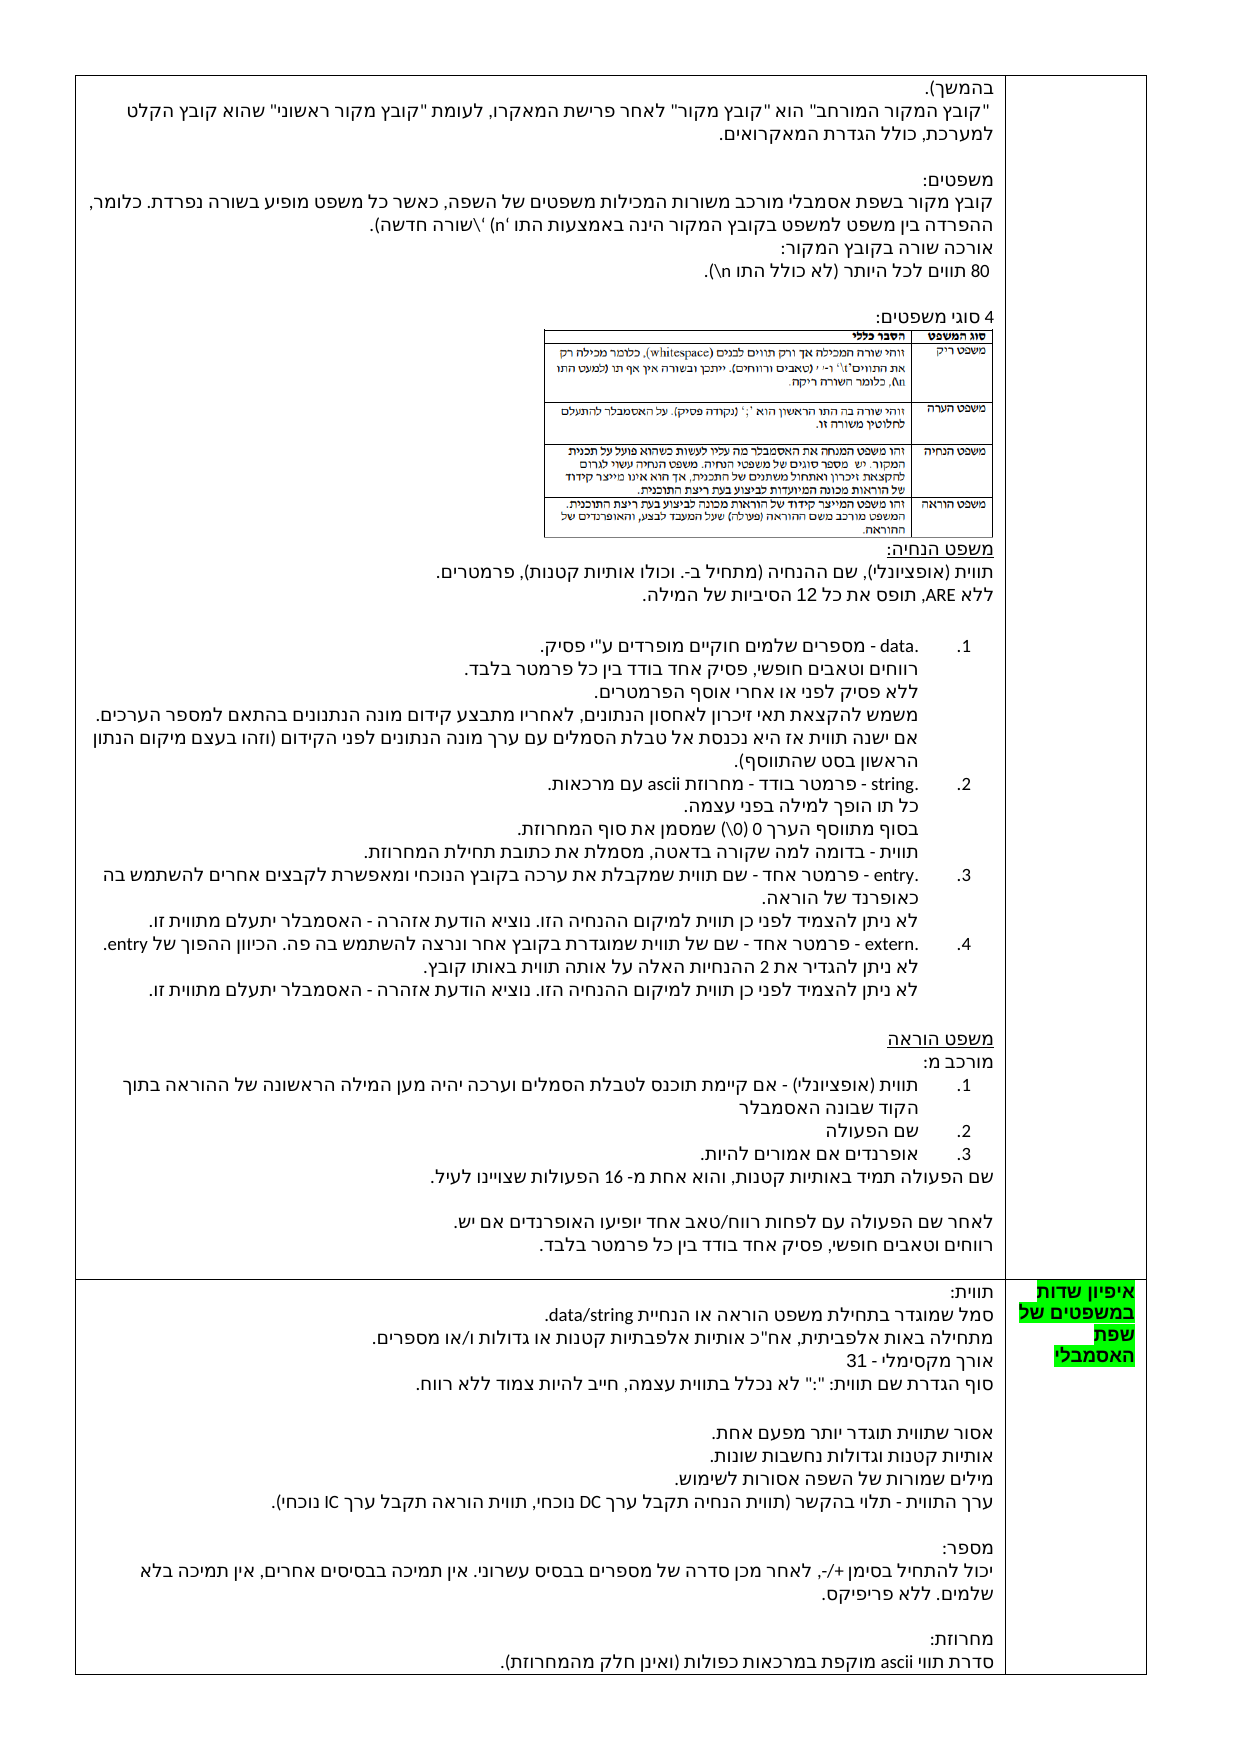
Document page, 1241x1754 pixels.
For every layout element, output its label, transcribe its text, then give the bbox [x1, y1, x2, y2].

picture [543, 328, 994, 538]
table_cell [1006, 76, 1146, 1279]
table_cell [76, 76, 1005, 1279]
table_cell איפיון שדות במשפטים של שפת האסמבלי [1006, 1280, 1146, 1673]
table_cell תווית: סמל שמוגדר בתחילת משפט הוראה או הנחיית data/string. מתחילה באות אלפביתית, אח"כ אותיות אלפבתיות קטנות או גדולות ו/או מספרים. אורך מקסימלי - 31 סוף הגדרת שם תווית: ":" לא נכלל בתווית עצמה, חייב להיות צמוד ללא רווח. אסור שתווית תוגדר יותר מפעם אחת. אותיות קטנות וגדולות נחשבות שונות. מילים שמורות של השפה אסורות לשימוש. ערך התווית - תלוי בהקשר (תווית הנחיה תקבל ערך DC נוכחי, תווית הוראה תקבל ערך IC נוכחי). מספר: יכול להתחיל בסימן +/-, לאחר מכן סדרה של מספרים בבסיס עשרוני. אין תמיכה בבסיסים אחרים, אין תמיכה בלא שלמים. ללא פריפיקס. מחרוזת: סדרת תווי ascii מוקפת במרכאות כפולות (ואינן חלק מהמחרוזת). [76, 1280, 1005, 1673]
